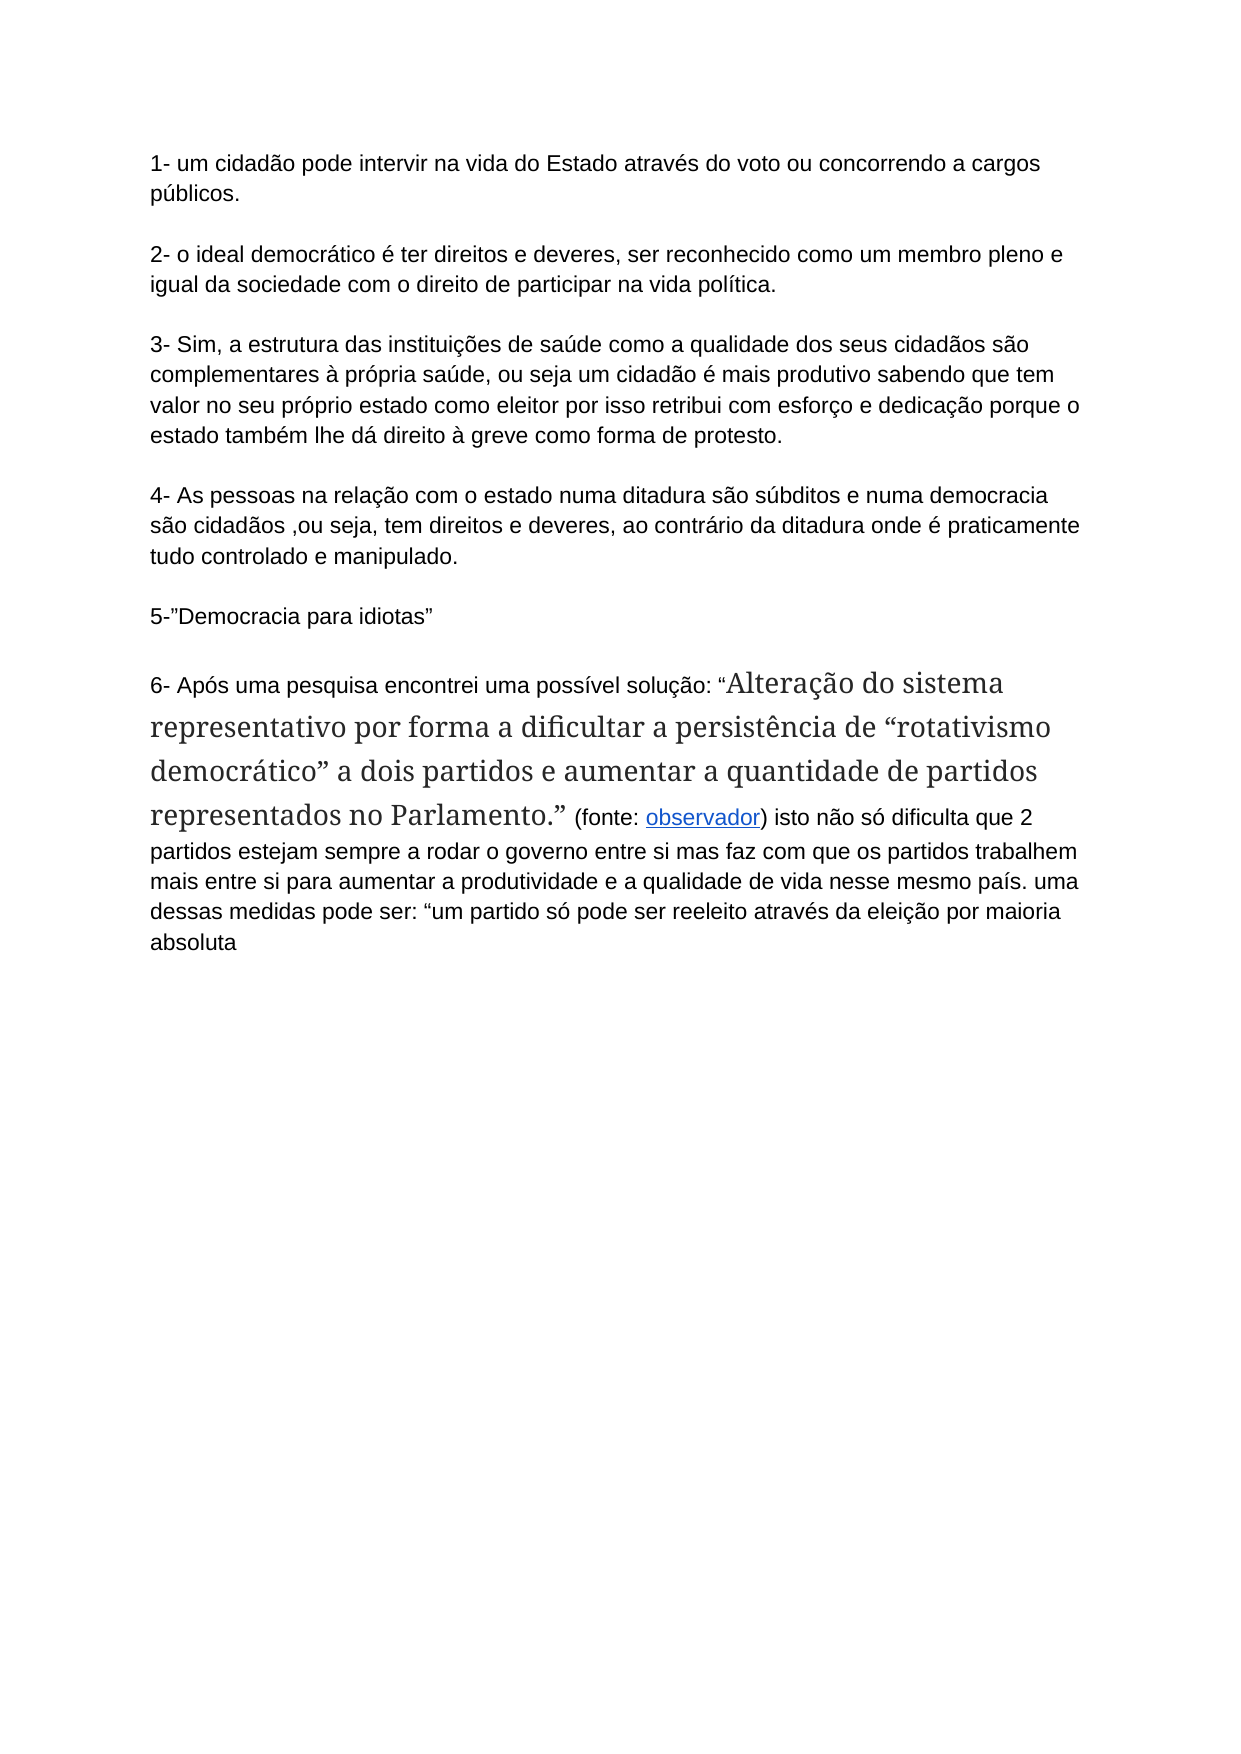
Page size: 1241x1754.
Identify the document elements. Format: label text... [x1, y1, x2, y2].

text 1- um cidadão pode intervir na vida do Estado através do voto ou concorrendo a cargos públicos. [150, 150, 1090, 207]
text 4- As pessoas na relação com o estado numa ditadura são súbditos e numa democracia são cidadãos ,ou seja, tem direitos e deveres, ao contrário da ditadura onde é praticamente tudo controlado e manipulado. [150, 482, 1090, 569]
text 2- o ideal democrático é ter direitos e deveres, ser reconhecido como um membro pleno e igual da sociedade com o direito de participar na vida política. [150, 241, 1090, 297]
text 3- Sim, a estrutura das instituições de saúde como a qualidade dos seus cidadãos são complementares à própria saúde, ou seja um cidadão é mais produtivo sabendo que tem valor no seu próprio estado como eleitor por isso retribui com esforço e dedicação porque o estado também lhe dá direito à greve como forma de protesto. [150, 331, 1090, 448]
text 6- Após uma pesquisa encontrei uma possível solução: “Alteração do sistema representativo por forma a dificultar a persistência de “rotativismo democrático” a dois partidos e aumentar a quantidade de partidos representados no Parlamento.” (fonte: observador) isto não só dificulta que 2 partidos estejam sempre a rodar o governo entre si mas faz com que os partidos trabalhem mais entre si para aumentar a produtividade e a qualidade de vida nesse mesmo país. uma dessas medidas pode ser: “um partido só pode ser reeleito através da eleição por maioria absoluta [150, 663, 1090, 955]
text 5-”Democracia para idiotas” [150, 603, 1090, 629]
